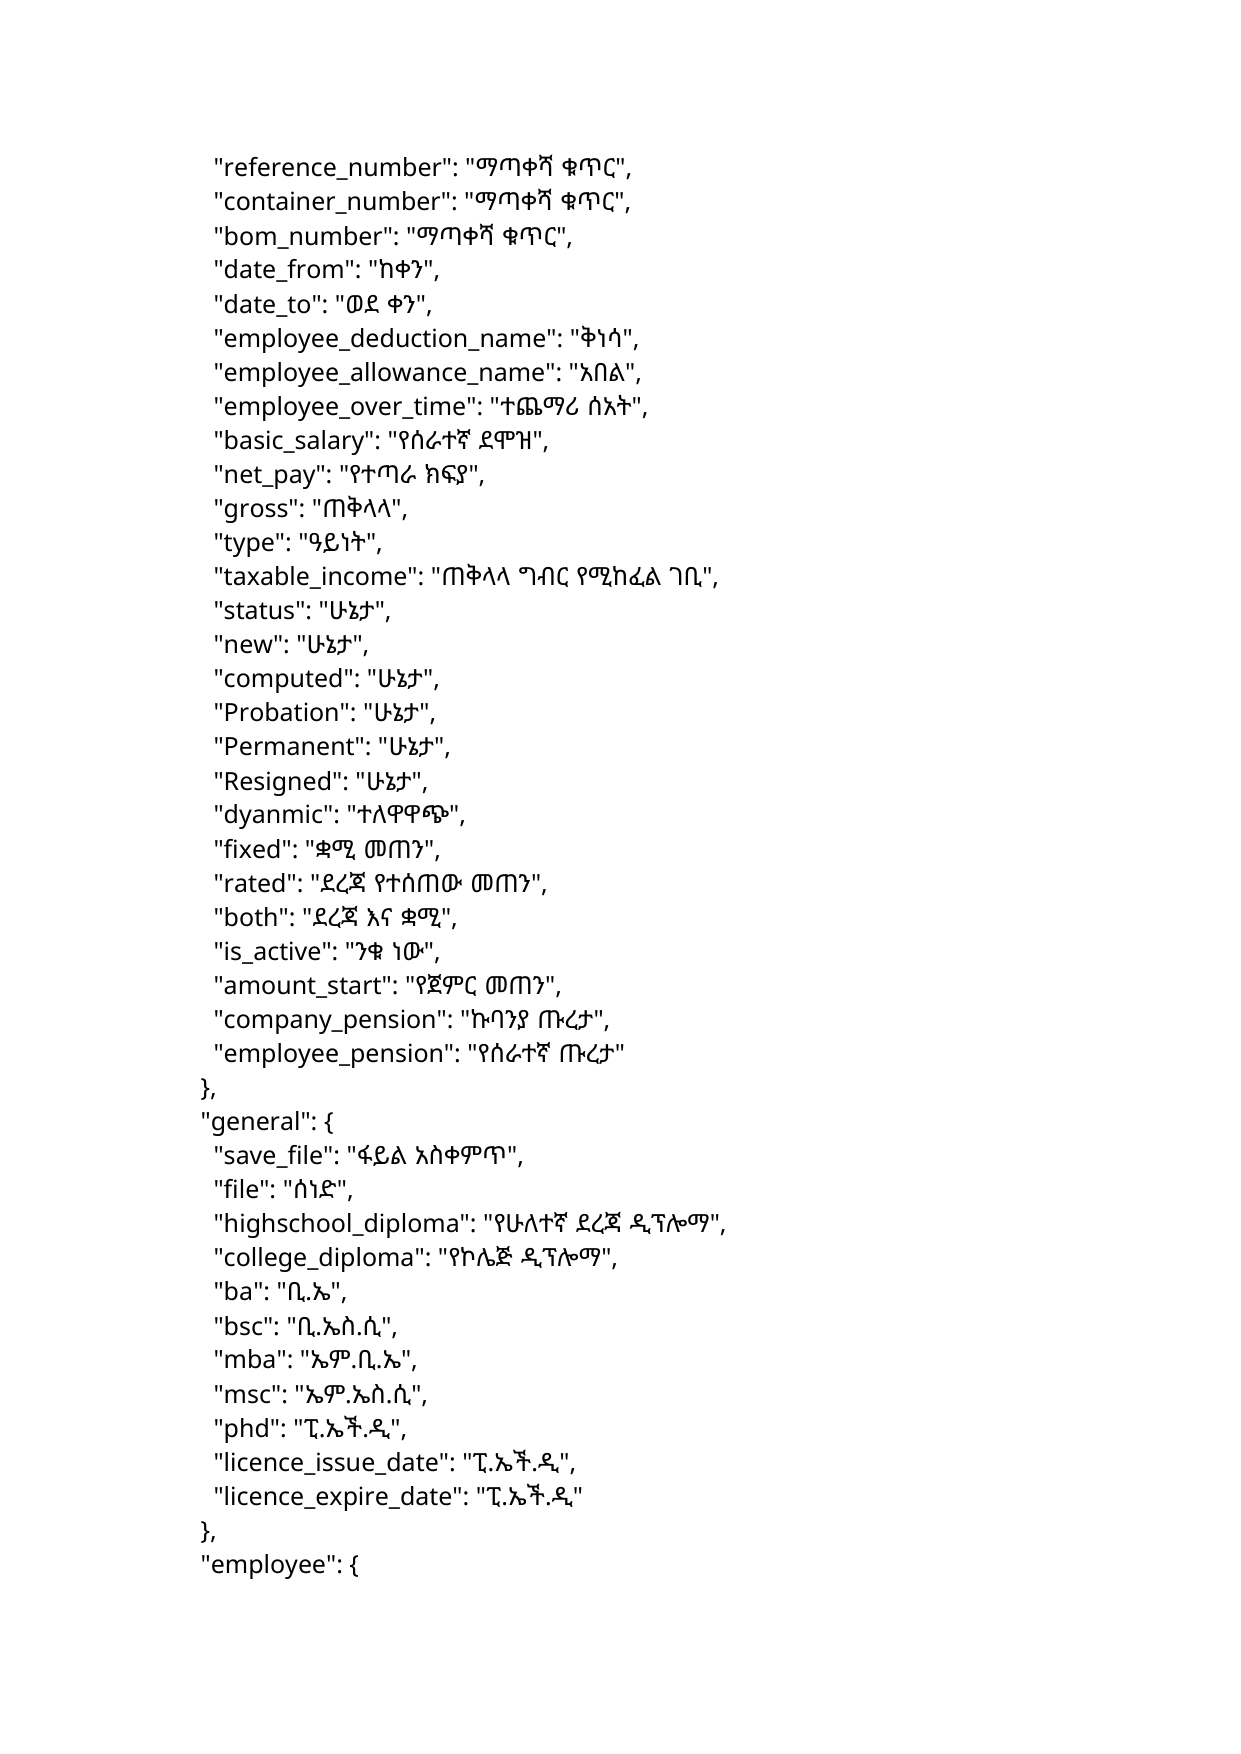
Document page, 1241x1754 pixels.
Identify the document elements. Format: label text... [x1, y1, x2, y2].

text "save_file": "ፋይል አስቀምጥ", [187, 1138, 1053, 1172]
text "date_from": "ከቀን", [187, 252, 1053, 286]
text "net_pay": "የተጣራ ክፍያ", [187, 457, 1053, 491]
text "status": "ሁኔታ", [187, 593, 1053, 627]
text "msc": "ኤም.ኤስ.ሲ", [187, 1376, 1053, 1410]
text "is_active": "ንቁ ነው", [187, 933, 1053, 967]
text }, [187, 1512, 1053, 1547]
text "Resigned": "ሁኔታ", [187, 763, 1053, 797]
text "bom_number": "ማጣቀሻ ቁጥር", [187, 218, 1053, 252]
text "mba": "ኤም.ቢ.ኤ", [187, 1342, 1053, 1376]
text "date_to": "ወደ ቀን", [187, 286, 1053, 320]
text "employee": { [187, 1547, 1053, 1581]
text "company_pension": "ኩባንያ ጡረታ", [187, 1002, 1053, 1036]
text "rated": "ደረጃ የተሰጠው መጠን", [187, 865, 1053, 899]
text "licence_expire_date": "ፒ.ኤች.ዲ" [187, 1478, 1053, 1512]
text "fixed": "ቋሚ መጠን", [187, 831, 1053, 865]
text "highschool_diploma": "የሁለተኛ ደረጃ ዲፕሎማ", [187, 1206, 1053, 1240]
text "container_number": "ማጣቀሻ ቁጥር", [187, 184, 1053, 218]
text "new": "ሁኔታ", [187, 627, 1053, 661]
text "amount_start": "የጀምር መጠን", [187, 967, 1053, 1002]
text "employee_allowance_name": "አበል", [187, 354, 1053, 388]
text "phd": "ፒ.ኤች.ዲ", [187, 1410, 1053, 1444]
text "file": "ሰነድ", [187, 1172, 1053, 1206]
text "licence_issue_date": "ፒ.ኤች.ዲ", [187, 1444, 1053, 1478]
text "general": { [187, 1104, 1053, 1138]
text "ba": "ቢ.ኤ", [187, 1274, 1053, 1308]
text "taxable_income": "ጠቅላላ ግብር የሚከፈል ገቢ", [187, 559, 1053, 593]
text "type": "ዓይነት", [187, 525, 1053, 559]
text "computed": "ሁኔታ", [187, 661, 1053, 695]
text "basic_salary": "የሰራተኛ ደሞዝ", [187, 422, 1053, 457]
text "both": "ደረጃ እና ቋሚ", [187, 899, 1053, 933]
text "dyanmic": "ተለዋዋጭ", [187, 797, 1053, 831]
text "employee_deduction_name": "ቅነሳ", [187, 320, 1053, 354]
text "bsc": "ቢ.ኤስ.ሲ", [187, 1308, 1053, 1342]
text "reference_number": "ማጣቀሻ ቁጥር", [187, 150, 1053, 184]
text "Probation": "ሁኔታ", [187, 695, 1053, 729]
text }, [187, 1070, 1053, 1104]
text "employee_pension": "የሰራተኛ ጡረታ" [187, 1036, 1053, 1070]
text "college_diploma": "የኮሌጅ ዲፕሎማ", [187, 1240, 1053, 1274]
text "employee_over_time": "ተጨማሪ ሰአት", [187, 388, 1053, 422]
text "gross": "ጠቅላላ", [187, 491, 1053, 525]
text "Permanent": "ሁኔታ", [187, 729, 1053, 763]
